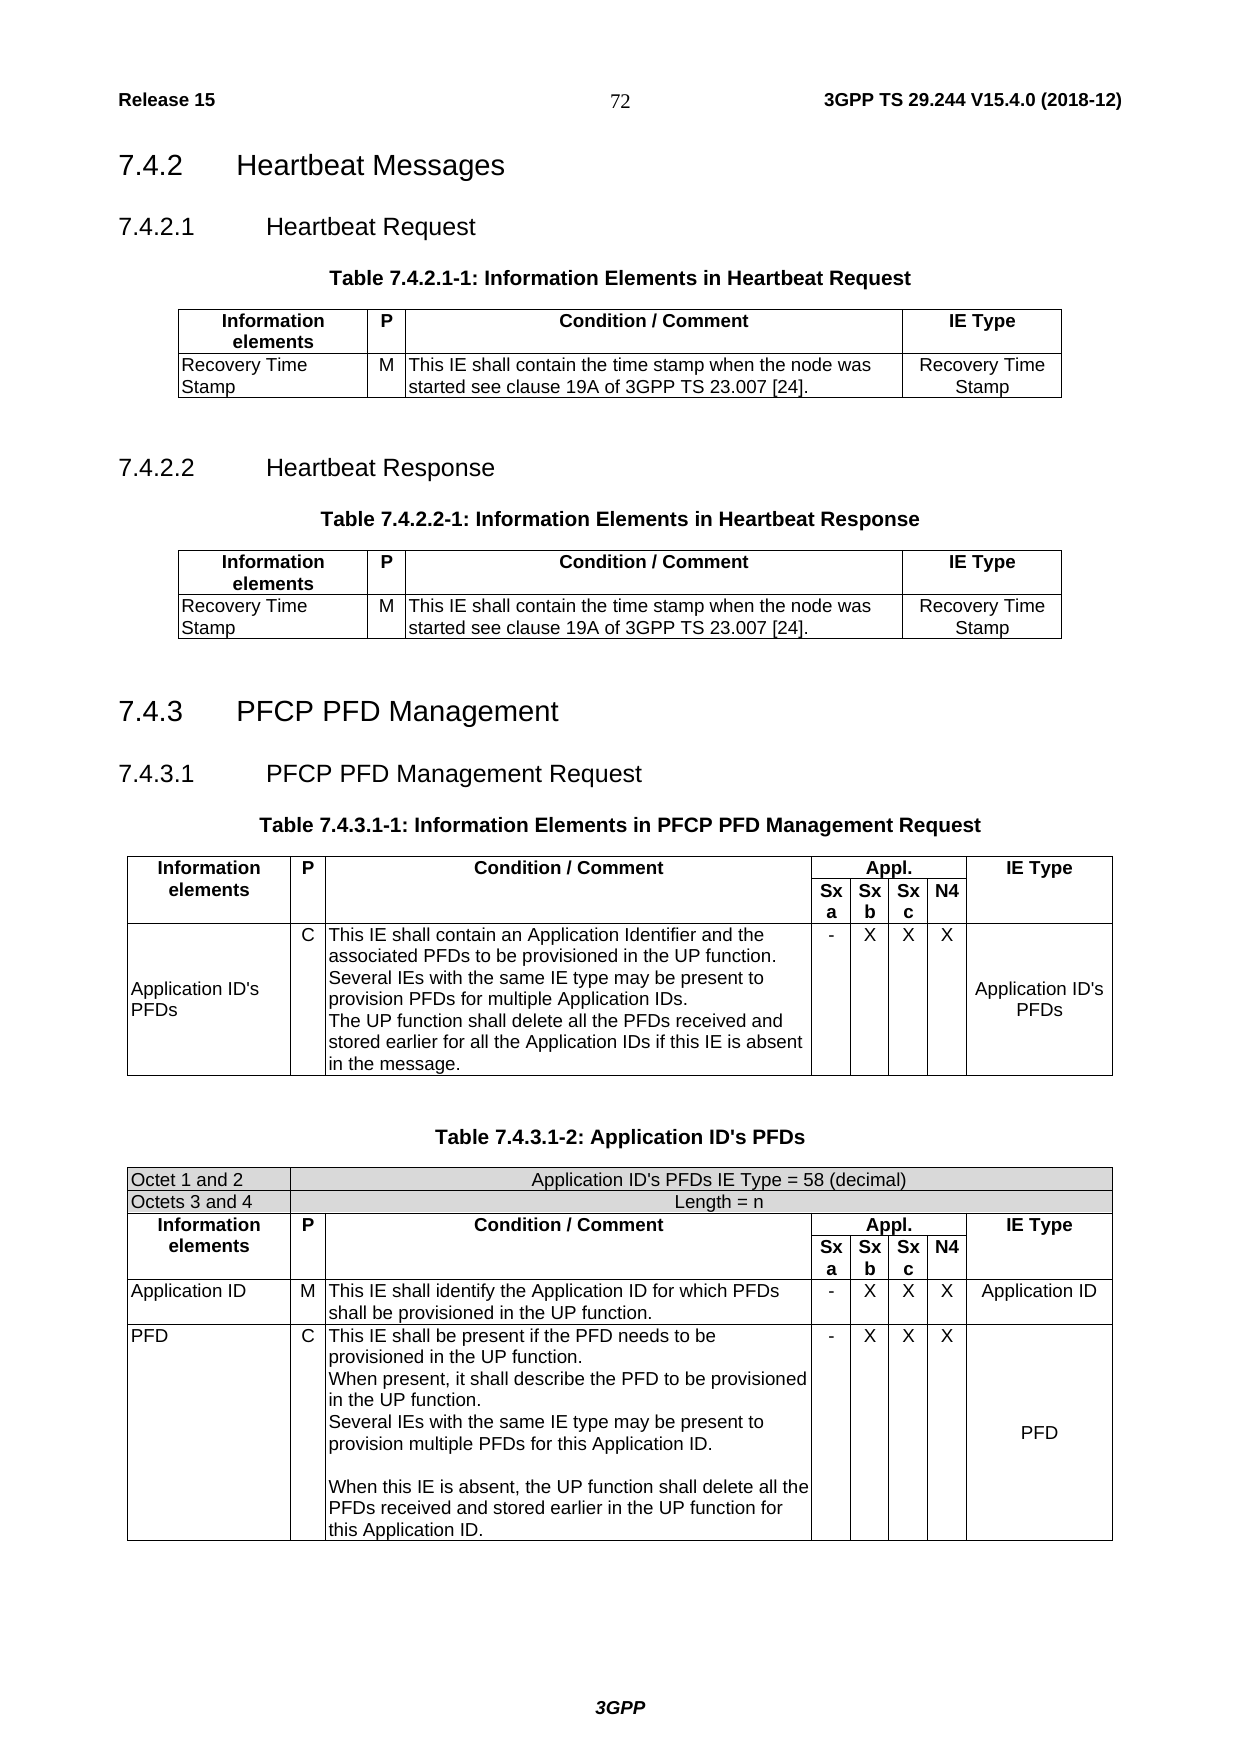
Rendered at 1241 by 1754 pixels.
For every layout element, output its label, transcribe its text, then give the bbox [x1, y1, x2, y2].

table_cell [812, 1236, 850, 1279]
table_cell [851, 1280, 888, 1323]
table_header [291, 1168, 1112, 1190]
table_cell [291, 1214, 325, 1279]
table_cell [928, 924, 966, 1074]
text Table 7.4.3.1-1: Information Elements in PFCP PFD Management Request [118, 813, 1122, 837]
text Table 7.4.2.1-1: Information Elements in Heartbeat Request [118, 266, 1122, 290]
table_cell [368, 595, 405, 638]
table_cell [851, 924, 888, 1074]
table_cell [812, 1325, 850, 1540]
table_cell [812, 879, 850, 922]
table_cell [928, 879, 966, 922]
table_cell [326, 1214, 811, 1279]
subtitle 7.4.3 PFCP PFD Management [118, 694, 1122, 728]
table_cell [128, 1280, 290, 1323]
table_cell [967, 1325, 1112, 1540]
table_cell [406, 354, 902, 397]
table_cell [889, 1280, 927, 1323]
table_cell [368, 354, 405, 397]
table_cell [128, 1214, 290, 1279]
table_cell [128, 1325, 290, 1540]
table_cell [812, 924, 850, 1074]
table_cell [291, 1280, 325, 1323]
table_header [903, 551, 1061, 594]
subtitle 7.4.2.2 Heartbeat Response [118, 453, 1122, 482]
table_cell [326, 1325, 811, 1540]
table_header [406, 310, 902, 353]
subtitle 7.4.3.1 PFCP PFD Management Request [118, 759, 1122, 788]
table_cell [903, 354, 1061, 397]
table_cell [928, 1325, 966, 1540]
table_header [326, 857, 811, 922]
text Table 7.4.2.2-1: Information Elements in Heartbeat Response [118, 507, 1122, 531]
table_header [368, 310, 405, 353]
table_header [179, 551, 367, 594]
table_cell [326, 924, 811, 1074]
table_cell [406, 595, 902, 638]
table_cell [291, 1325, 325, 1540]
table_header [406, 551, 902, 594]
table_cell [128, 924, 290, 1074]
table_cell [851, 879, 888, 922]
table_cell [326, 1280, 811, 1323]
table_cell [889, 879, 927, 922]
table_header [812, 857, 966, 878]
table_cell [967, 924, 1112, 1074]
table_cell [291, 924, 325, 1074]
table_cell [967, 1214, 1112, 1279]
text Table 7.4.3.1-2: Application ID's PFDs [118, 1124, 1122, 1148]
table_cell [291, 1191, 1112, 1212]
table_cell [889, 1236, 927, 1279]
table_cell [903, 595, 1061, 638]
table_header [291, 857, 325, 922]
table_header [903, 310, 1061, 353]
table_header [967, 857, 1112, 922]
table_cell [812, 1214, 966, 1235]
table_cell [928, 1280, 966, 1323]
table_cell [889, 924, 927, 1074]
subtitle 7.4.2.1 Heartbeat Request [118, 212, 1122, 241]
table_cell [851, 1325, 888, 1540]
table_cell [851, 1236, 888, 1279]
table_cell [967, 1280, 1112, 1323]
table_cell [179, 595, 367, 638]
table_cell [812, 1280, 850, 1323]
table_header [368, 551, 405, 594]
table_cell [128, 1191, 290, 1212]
subtitle 7.4.2 Heartbeat Messages [118, 147, 1122, 181]
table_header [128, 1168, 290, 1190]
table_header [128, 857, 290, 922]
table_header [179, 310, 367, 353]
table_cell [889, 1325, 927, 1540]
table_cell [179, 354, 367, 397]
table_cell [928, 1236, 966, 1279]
